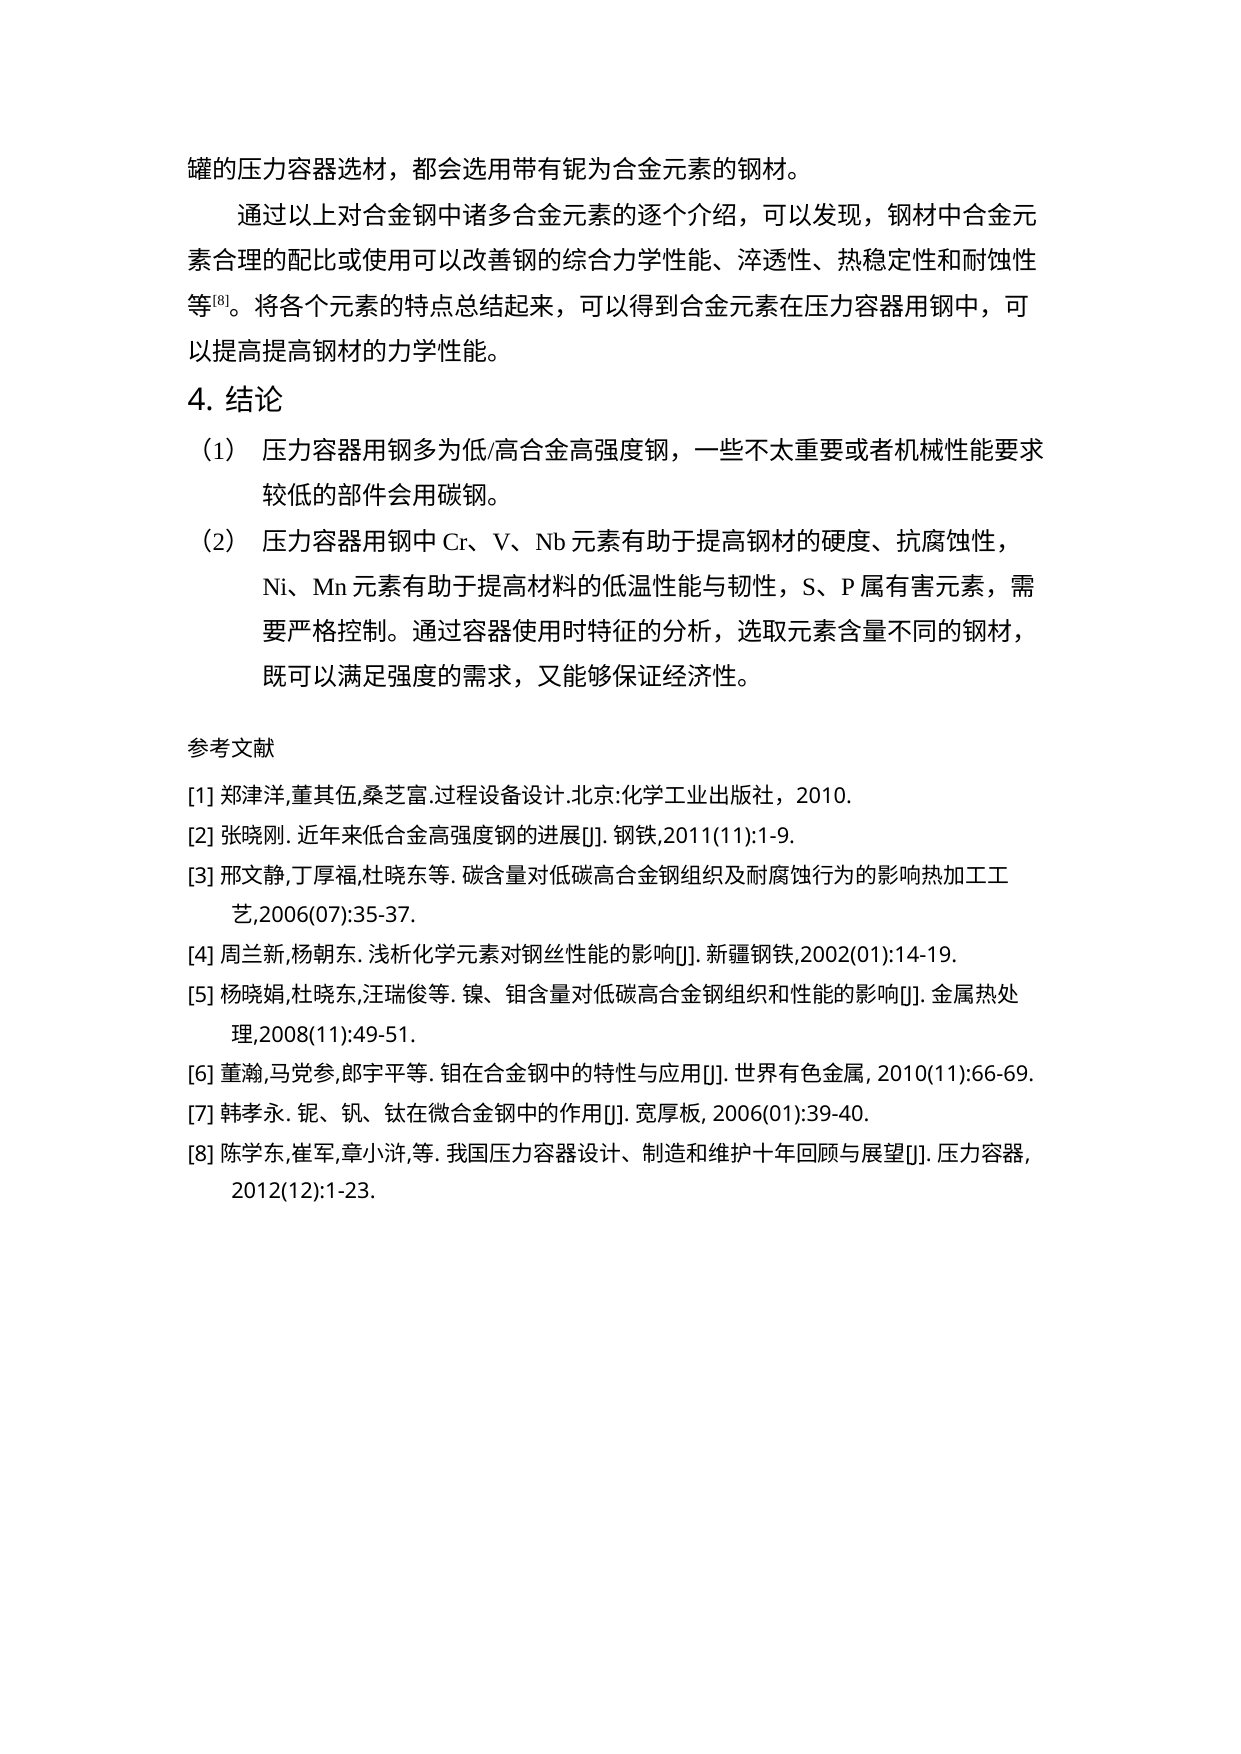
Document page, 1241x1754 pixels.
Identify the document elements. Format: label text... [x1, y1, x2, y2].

list 压力容器用钢多为低/高合金高强度钢，一些不太重要或者机械性能要求较低的部件会用碳钢。 [187, 430, 1053, 512]
list 结论 [187, 377, 1053, 419]
text [3] 邢文静,丁厚福,杜晓东等. 碳含量对低碳高合金钢组织及耐腐蚀行为的影响热加工工艺,2006(07):35-37. [187, 858, 1053, 929]
text 参考文献 [187, 731, 1053, 763]
text [8] 陈学东,崔军,章小浒,等. 我国压力容器设计、制造和维护十年回顾与展望[J]. 压力容器, 2012(12):1-23. [187, 1136, 1053, 1204]
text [187, 150, 1053, 186]
text [2] 张晓刚. 近年来低合金高强度钢的进展[J]. 钢铁,2011(11):1-9. [187, 818, 1053, 850]
text [5] 杨晓娟,杜晓东,汪瑞俊等. 镍、钼含量对低碳高合金钢组织和性能的影响[J]. 金属热处理,2008(11):49-51. [187, 977, 1053, 1048]
text [7] 韩孝永. 铌、钒、钛在微合金钢中的作用[J]. 宽厚板, 2006(01):39-40. [187, 1096, 1053, 1128]
text 通过以上对合金钢中诸多合金元素的逐个介绍，可以发现，钢材中合金元素合理的配比或使用可以改善钢的综合力学性能、淬透性、热稳定性和耐蚀性等[8]。将各个元素的特点总结起来，可以得到合金元素在压力容器用钢中，可以提高提高钢材的力学性能。 [187, 195, 1053, 367]
text [1] 郑津洋,董其伍,桑芝富.过程设备设计.北京:化学工业出版社，2010. [187, 778, 1053, 810]
text [6] 董瀚,马党参,郎宇平等. 钼在合金钢中的特性与应用[J]. 世界有色金属, 2010(11):66-69. [187, 1056, 1053, 1088]
text [4] 周兰新,杨朝东. 浅析化学元素对钢丝性能的影响[J]. 新疆钢铁,2002(01):14-19. [187, 937, 1053, 969]
list 压力容器用钢中Cr、V、Nb元素有助于提高钢材的硬度、抗腐蚀性，Ni、Mn元素有助于提高材料的低温性能与韧性，S、P属有害元素，需要严格控制。通过容器使用时特征的分析，选取元素含量不同的钢材，既可以满足强度的需求，又能够保证经济性。 [187, 521, 1053, 693]
